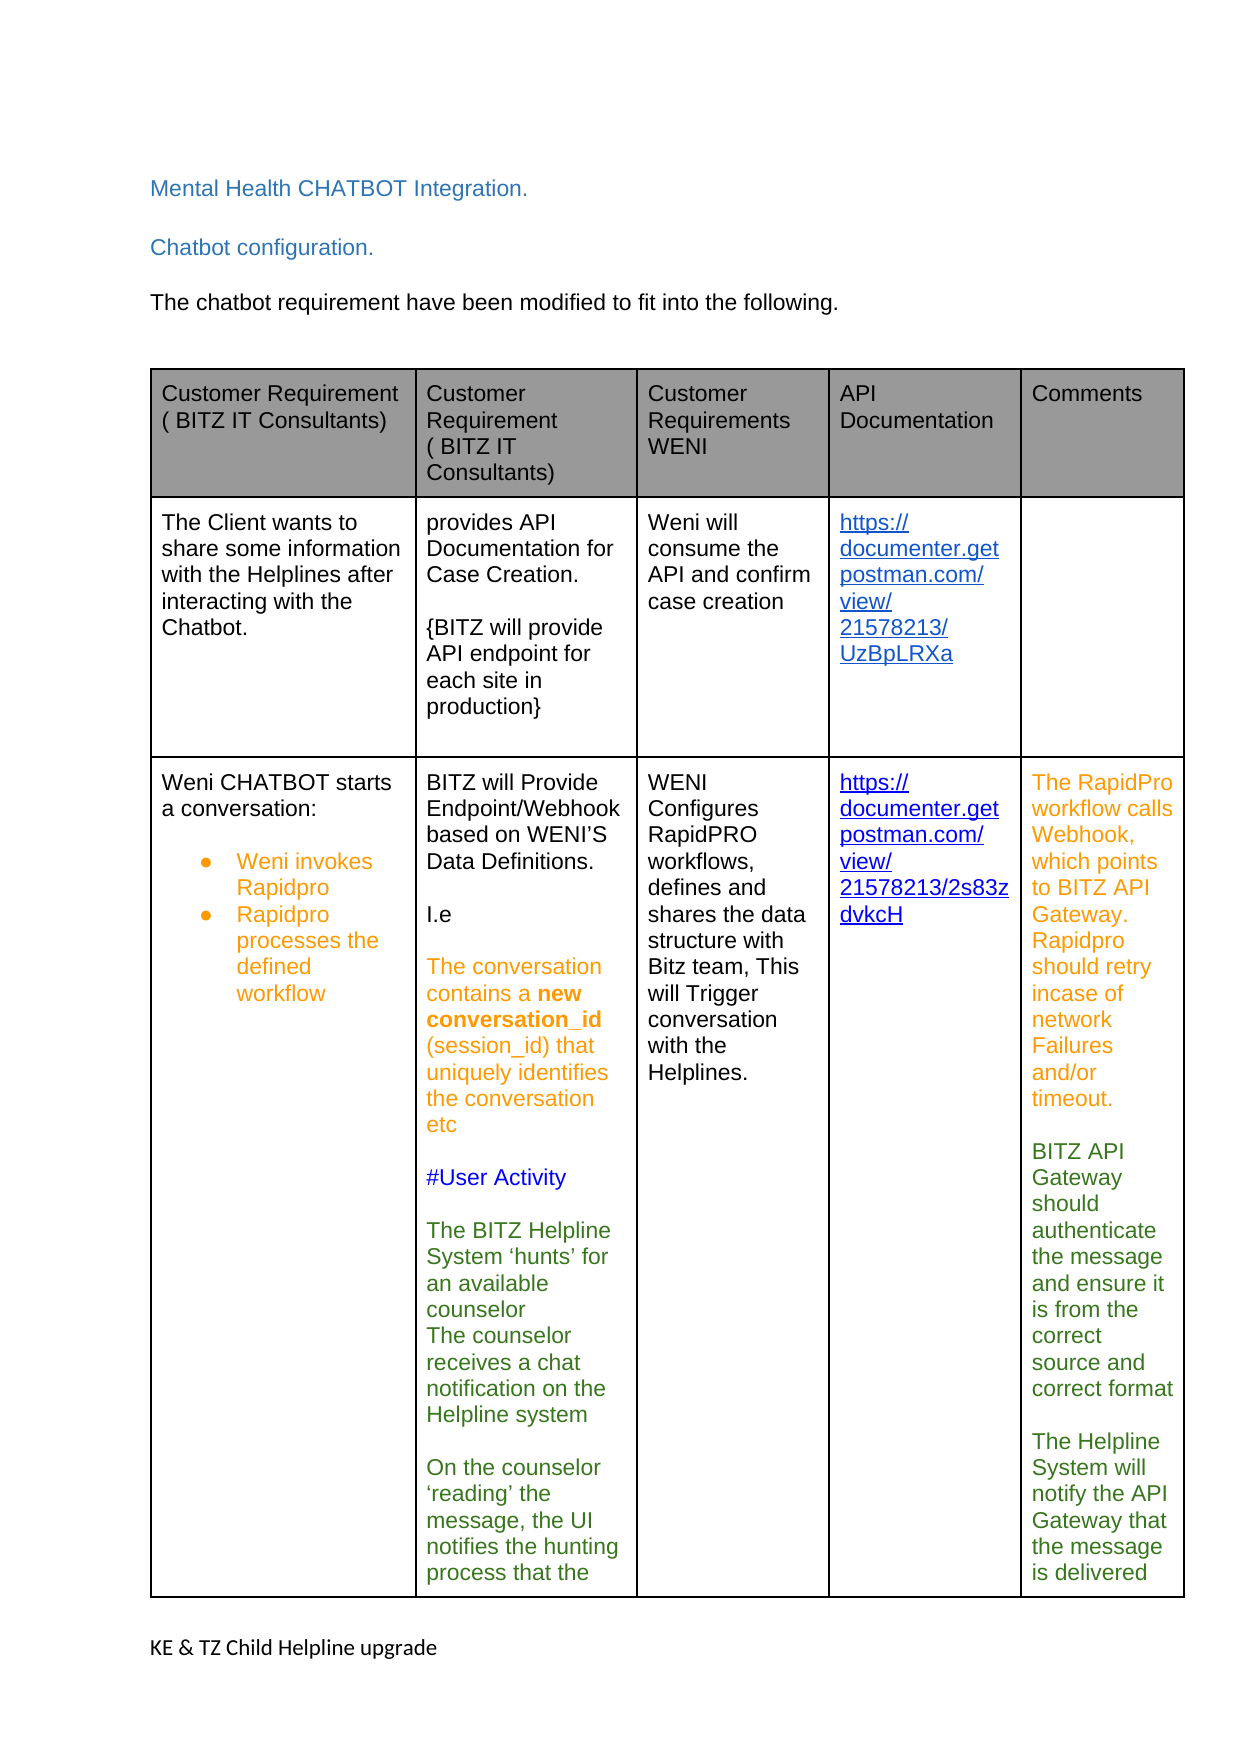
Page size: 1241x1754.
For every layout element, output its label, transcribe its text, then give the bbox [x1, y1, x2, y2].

text The chatbot requirement have been modified to fit into the following. [150, 289, 1090, 315]
table_header Comments [1022, 370, 1183, 496]
table_cell The Client wants to share some information with the Helplines after interacting with the Chatbot. [152, 498, 415, 756]
table_header API Documentation [830, 370, 1020, 496]
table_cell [152, 758, 415, 1596]
table_cell https://documenter.getpostman.com/view/21578213/UzBpLRXa [830, 498, 1020, 756]
subtitle Chatbot configuration. [150, 234, 1090, 260]
table_header Customer Requirements WENI [638, 370, 828, 496]
table_header Customer Requirement ( BITZ IT Consultants) [417, 370, 636, 496]
subtitle Mental Health CHATBOT Integration. [150, 175, 1090, 201]
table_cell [417, 758, 636, 1596]
table_header Customer Requirement ( BITZ IT Consultants) [152, 370, 415, 496]
table_cell provides API Documentation for Case Creation. {BITZ will provide API endpoint for each site in production} [417, 498, 636, 756]
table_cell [638, 758, 828, 1596]
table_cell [1022, 758, 1183, 1596]
table_cell Weni will consume the API and confirm case creation [638, 498, 828, 756]
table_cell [830, 758, 1020, 1596]
table_cell [1022, 498, 1183, 756]
